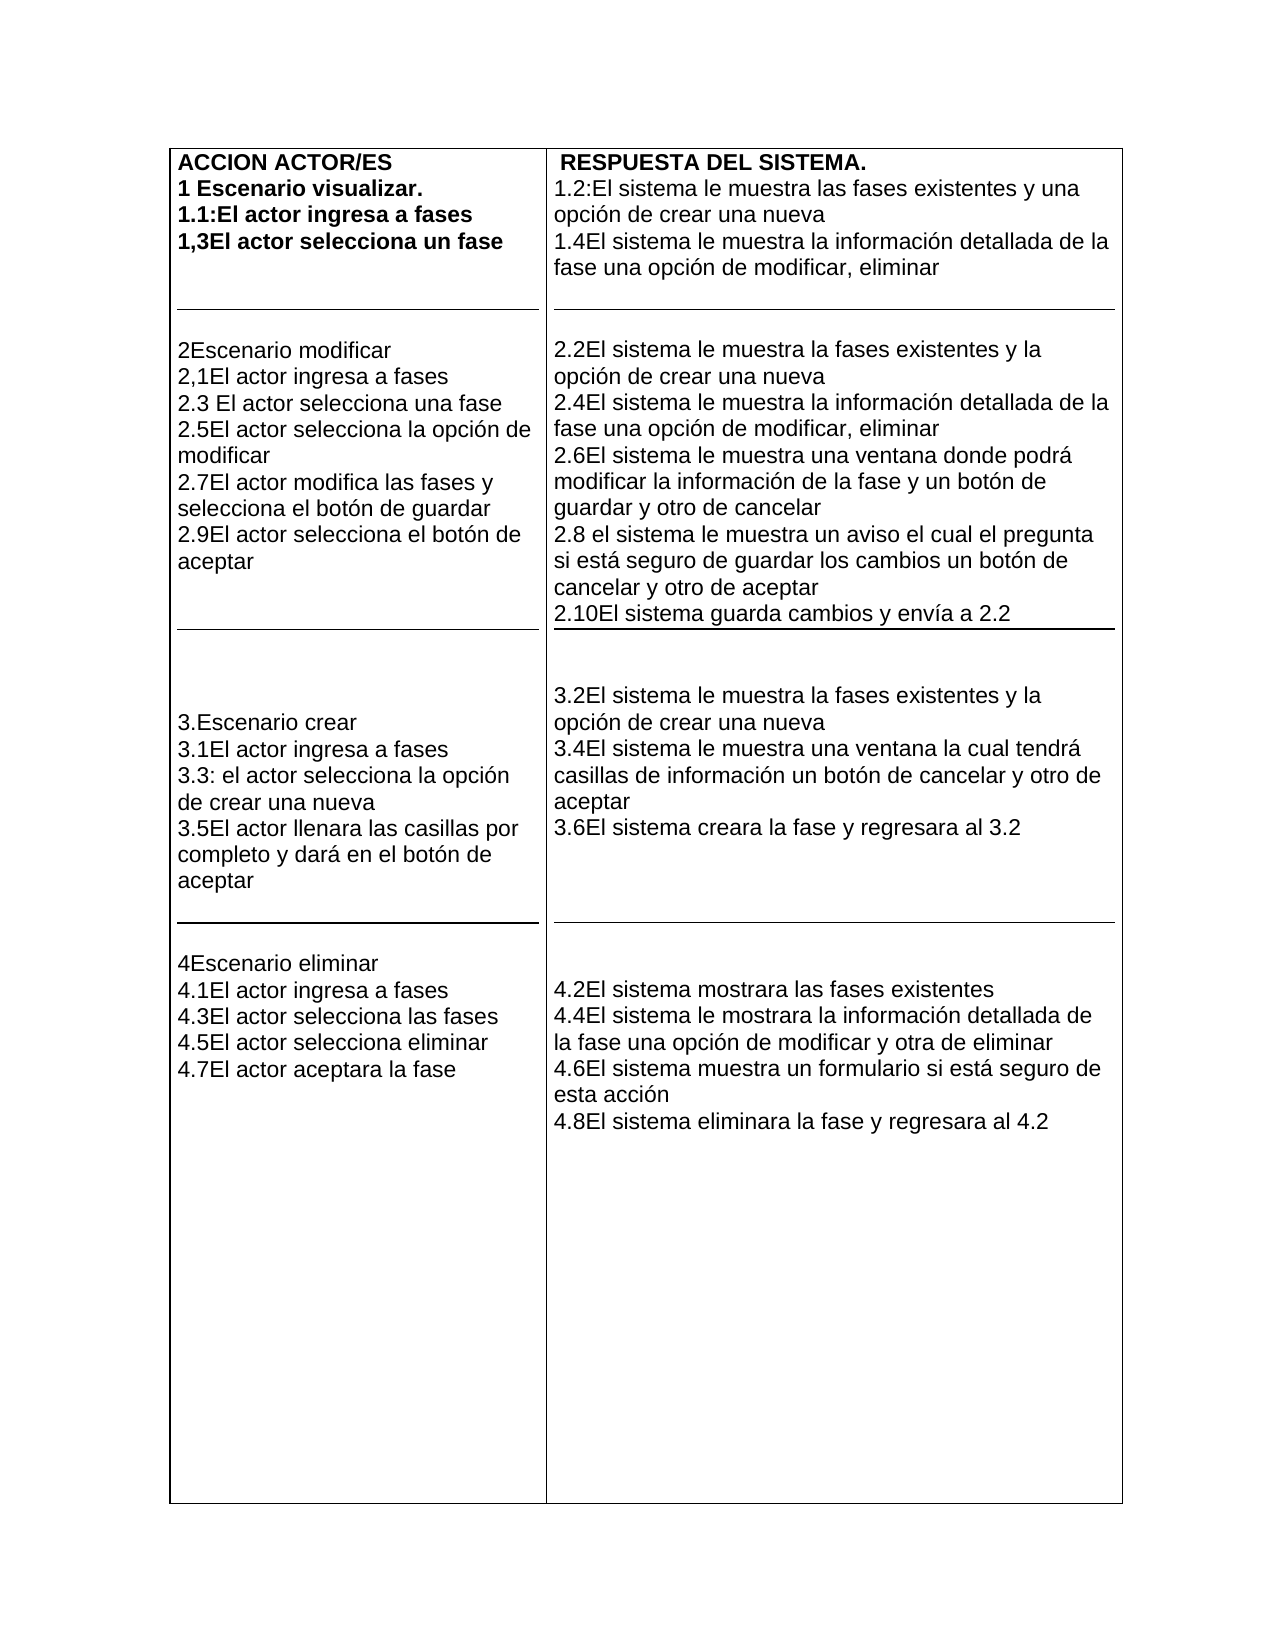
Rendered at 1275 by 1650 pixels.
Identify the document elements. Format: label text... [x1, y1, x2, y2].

table_cell RESPUESTA DEL SISTEMA. 1.2:El sistema le muestra las fases existentes y una opción de crear una nueva 1.4El sistema le muestra la información detallada de la fase una opción de modificar, eliminar 2.2El sistema le muestra la fases existentes y la opción de crear una nueva 2.4El sistema le muestra la información detallada de la fase una opción de modificar, eliminar 2.6El sistema le muestra una ventana donde podrá modificar la información de la fase y un botón de guardar y otro de cancelar 2.8 el sistema le muestra un aviso el cual el pregunta si está seguro de guardar los cambios un botón de cancelar y otro de aceptar 2.10El sistema guarda cambios y envía a 2.2 3.2El sistema le muestra la fases existentes y la opción de crear una nueva 3.4El sistema le muestra una ventana la cual tendrá casillas de información un botón de cancelar y otro de aceptar 3.6El sistema creara la fase y regresara al 3.2 4.2El sistema mostrara las fases existentes 4.4El sistema le mostrara la información detallada de la fase una opción de modificar y otra de eliminar 4.6El sistema muestra un formulario si está seguro de esta acción 4.8El sistema eliminara la fase y regresara al 4.2 [547, 149, 1122, 1502]
table_cell ACCION ACTOR/ES 1 Escenario visualizar. 1.1:El actor ingresa a fases 1,3El actor selecciona un fase 2Escenario modificar 2,1El actor ingresa a fases 2.3 El actor selecciona una fase 2.5El actor selecciona la opción de modificar 2.7El actor modifica las fases y selecciona el botón de guardar 2.9El actor selecciona el botón de aceptar 3.Escenario crear 3.1El actor ingresa a fases 3.3: el actor selecciona la opción de crear una nueva 3.5El actor llenara las casillas por completo y dará en el botón de aceptar 4Escenario eliminar 4.1El actor ingresa a fases 4.3El actor selecciona las fases 4.5El actor selecciona eliminar 4.7El actor aceptara la fase [171, 149, 546, 1502]
